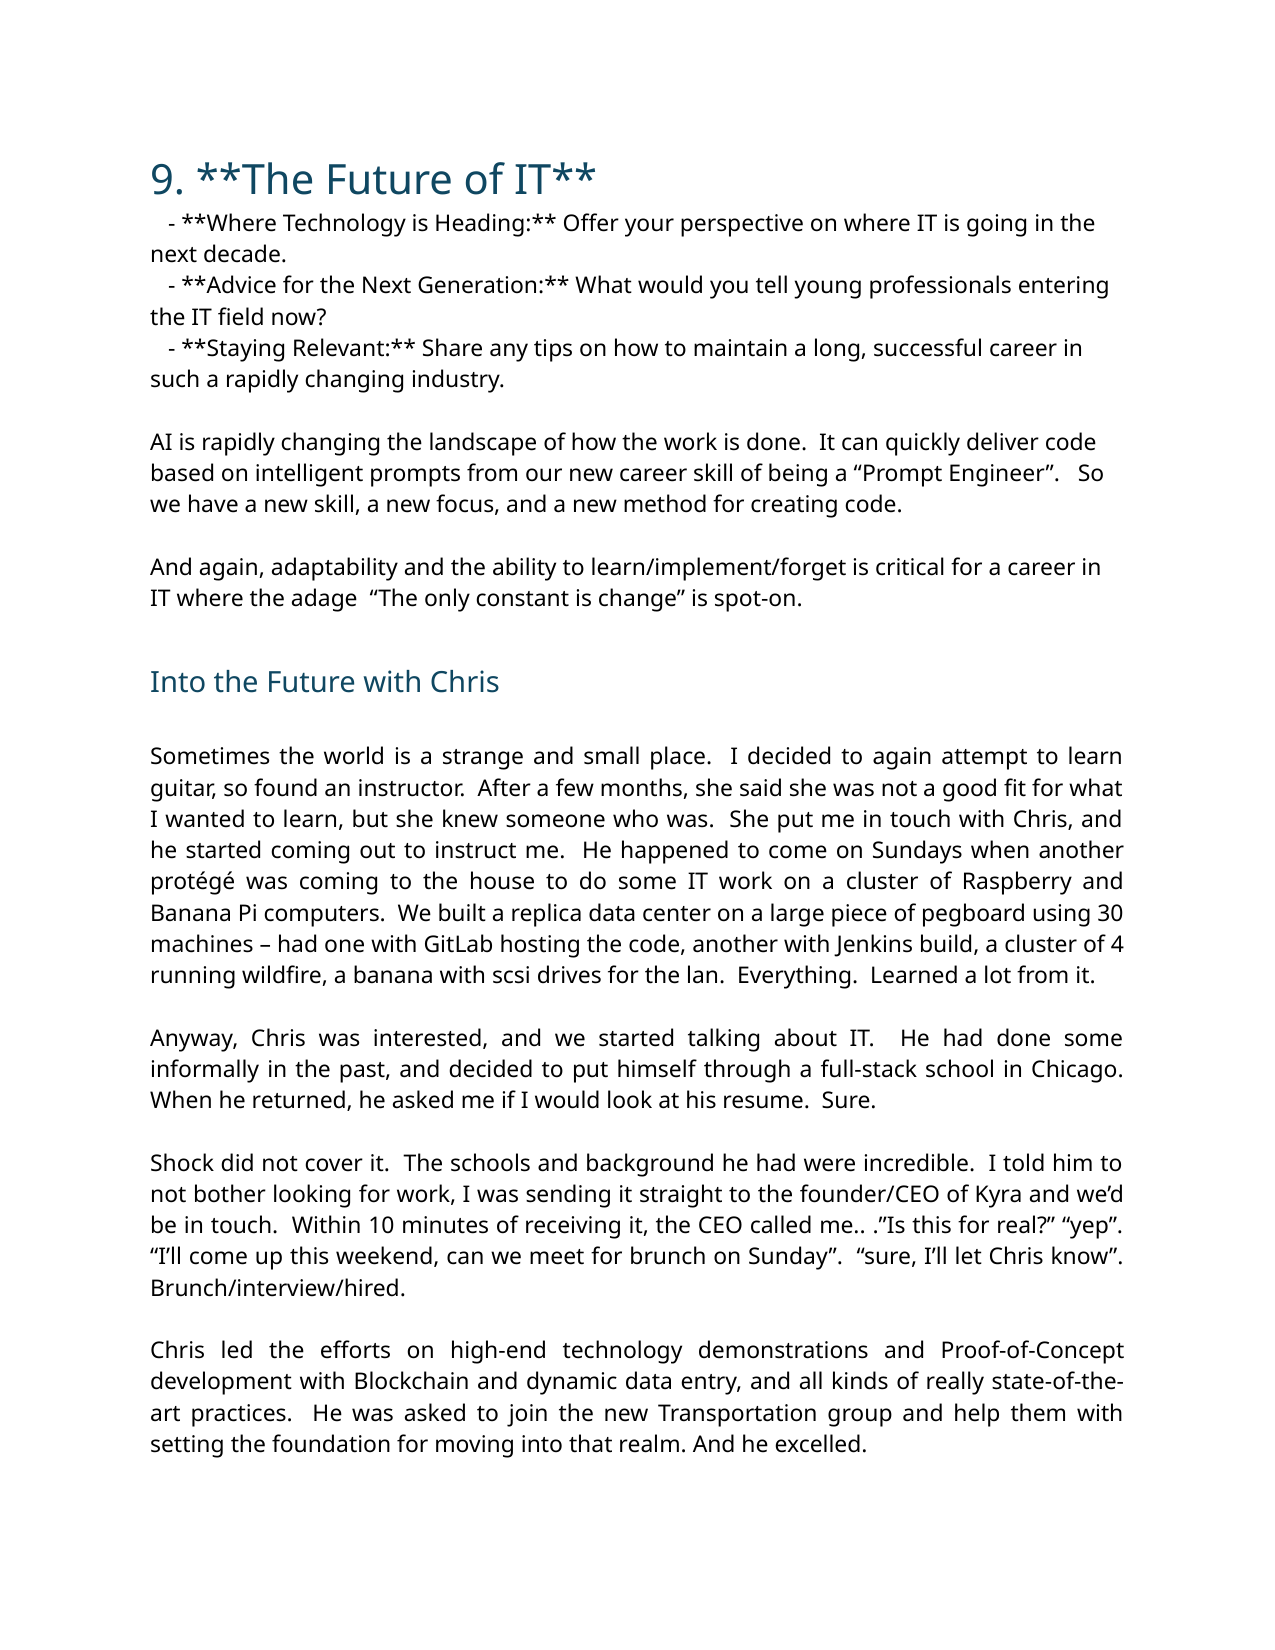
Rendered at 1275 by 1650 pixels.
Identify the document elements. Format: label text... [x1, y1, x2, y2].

text Anyway, Chris was interested, and we started talking about IT. He had done some informally in the past, and decided to put himself through a full-stack school in Chicago. When he returned, he asked me if I would look at his resume. Sure. [150, 1021, 1125, 1115]
text 9. **The Future of IT** - **Where Technology is Heading:** Offer your perspective on where IT is going in the next decade. - **Advice for the Next Generation:** What would you tell young professionals entering the IT field now? - **Staying Relevant:** Share any tips on how to maintain a long, successful career in such a rapidly changing industry. [150, 150, 1125, 394]
subtitle Into the Future with Chris [150, 661, 1125, 701]
text Chris led the efforts on high-end technology demonstrations and Proof-of-Concept development with Blockchain and dynamic data entry, and all kinds of really state-of-the-art practices. He was asked to join the new Transportation group and help them with setting the foundation for moving into that realm. And he excelled. [150, 1334, 1125, 1459]
text AI is rapidly changing the landscape of how the work is done. It can quickly deliver code based on intelligent prompts from our new career skill of being a “Prompt Engineer”. So we have a new skill, a new focus, and a new method for creating code. [150, 426, 1125, 519]
text Sometimes the world is a strange and small place. I decided to again attempt to learn guitar, so found an instructor. After a few months, she said she was not a good fit for what I wanted to learn, but she knew someone who was. She put me in touch with Chris, and he started coming out to instruct me. He happened to come on Sundays when another protégé was coming to the house to do some IT work on a cluster of Raspberry and Banana Pi computers. We built a replica data center on a large piece of pegboard using 30 machines – had one with GitLab hosting the code, another with Jenkins build, a cluster of 4 running wildfire, a banana with scsi drives for the lan. Everything. Learned a lot from it. [150, 740, 1125, 990]
text And again, adaptability and the ability to learn/implement/forget is critical for a career in IT where the adage “The only constant is change” is spot-on. [150, 551, 1125, 613]
text Shock did not cover it. The schools and background he had were incredible. I told him to not bother looking for work, I was sending it straight to the founder/CEO of Kyra and we’d be in touch. Within 10 minutes of receiving it, the CEO called me.. .”Is this for real?” “yep”. “I’ll come up this weekend, can we meet for brunch on Sunday”. “sure, I’ll let Chris know”. Brunch/interview/hired. [150, 1146, 1125, 1303]
